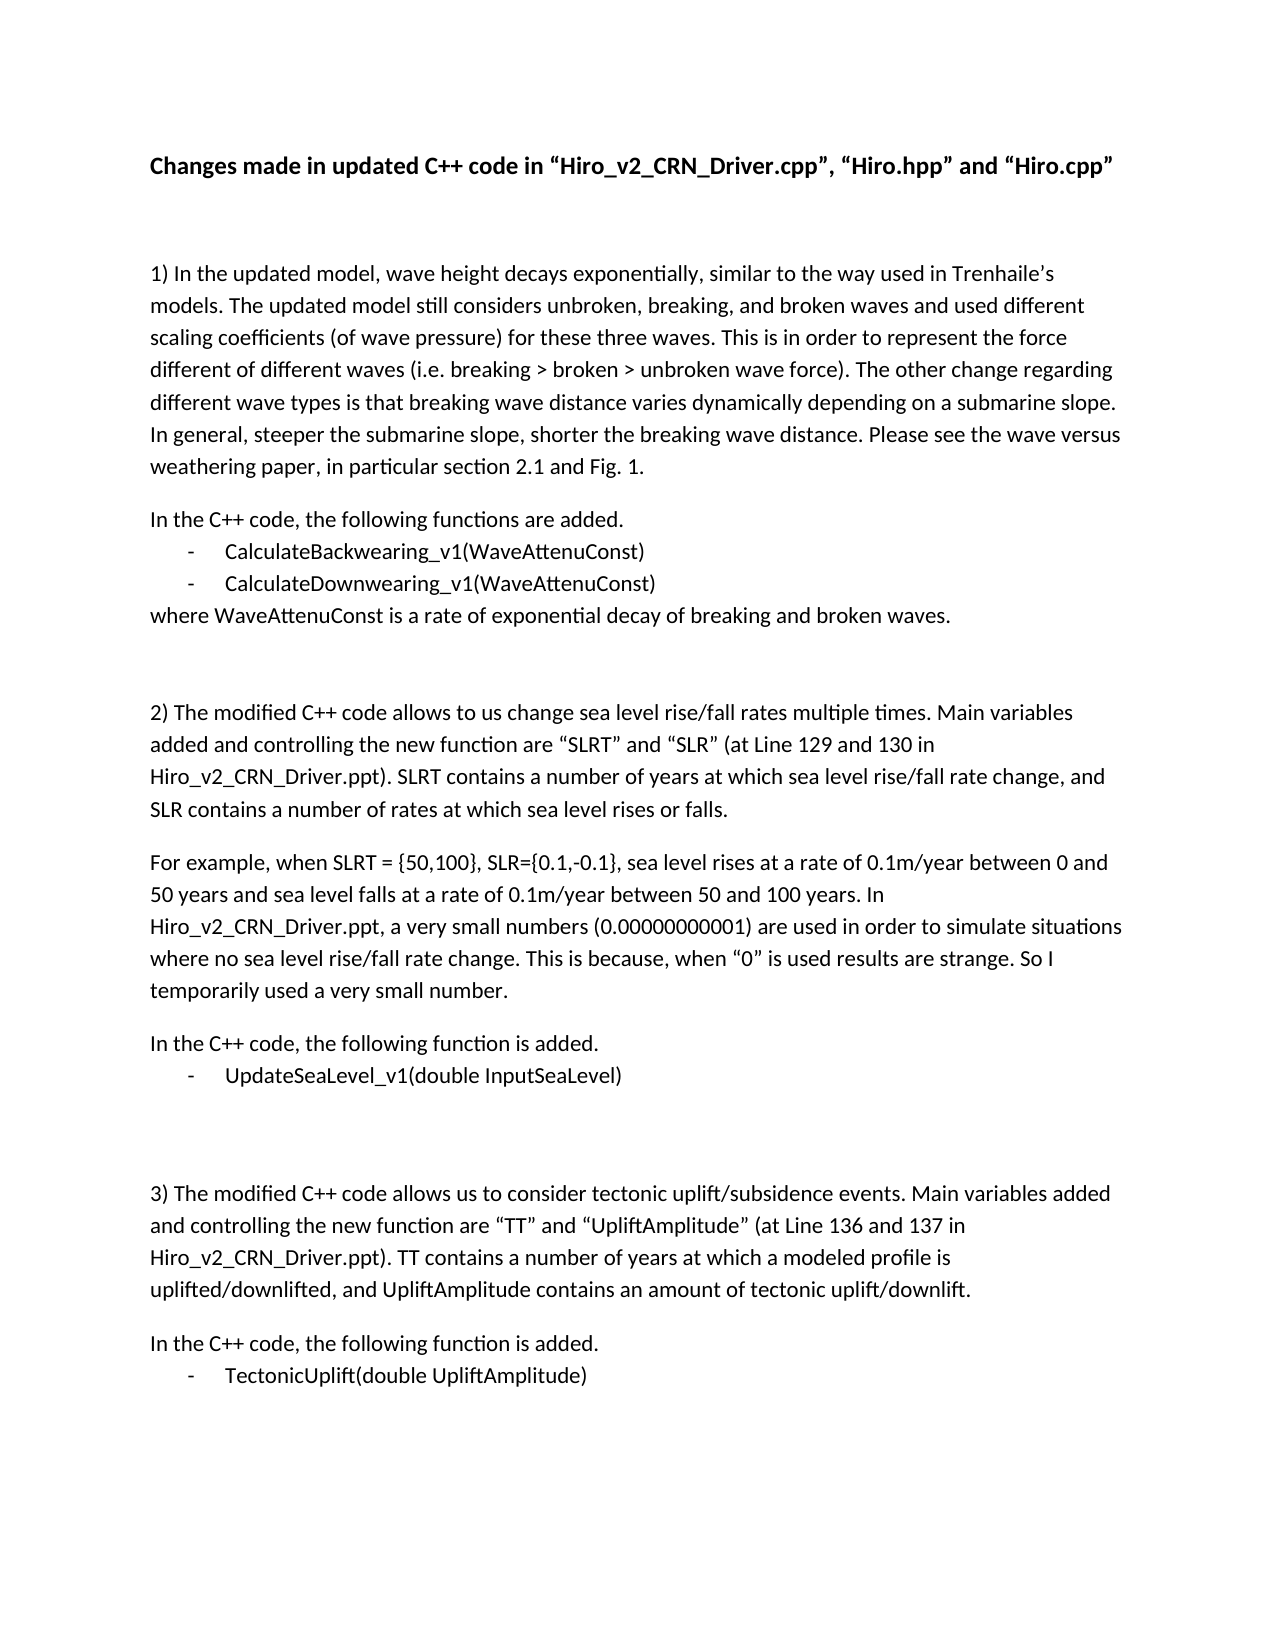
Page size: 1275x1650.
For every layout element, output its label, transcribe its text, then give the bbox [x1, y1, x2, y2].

text In the C++ code, the following function is added. [150, 1029, 1125, 1057]
list UpdateSeaLevel_v1(double InputSeaLevel) [187, 1062, 1125, 1090]
text where WaveAttenuConst is a rate of exponential decay of breaking and broken waves. [150, 602, 1125, 629]
text 2) The modified C++ code allows to us change sea level rise/fall rates multiple times. Main variables added and controlling the new function are “SLRT” and “SLR” (at Line 129 and 130 in Hiro_v2_CRN_Driver.ppt). SLRT contains a number of years at which sea level rise/fall rate change, and SLR contains a number of rates at which sea level rises or falls. [150, 698, 1125, 823]
list CalculateDownwearing_v1(WaveAttenuConst) [187, 569, 1125, 597]
text In the C++ code, the following functions are added. [150, 505, 1125, 533]
text Changes made in updated C++ code in “Hiro_v2_CRN_Driver.cpp”, “Hiro.hpp” and “Hiro.cpp” [150, 150, 1125, 181]
text In the C++ code, the following function is added. [150, 1329, 1125, 1357]
text For example, when SLRT = {50,100}, SLR={0.1,-0.1}, sea level rises at a rate of 0.1m/year between 0 and 50 years and sea level falls at a rate of 0.1m/year between 50 and 100 years. In Hiro_v2_CRN_Driver.ppt, a very small numbers (0.00000000001) are used in order to simulate situations where no sea level rise/fall rate change. This is because, when “0” is used results are strange. So I temporarily used a very small number. [150, 848, 1125, 1004]
text 3) The modified C++ code allows us to consider tectonic uplift/subsidence events. Main variables added and controlling the new function are “TT” and “UpliftAmplitude” (at Line 136 and 137 in Hiro_v2_CRN_Driver.ppt). TT contains a number of years at which a modeled profile is uplifted/downlifted, and UpliftAmplitude contains an amount of tectonic uplift/downlift. [150, 1179, 1125, 1304]
text 1) In the updated model, wave height decays exponentially, similar to the way used in Trenhaile’s models. The updated model still considers unbroken, breaking, and broken waves and used different scaling coefficients (of wave pressure) for these three waves. This is in order to represent the force different of different waves (i.e. breaking > broken > unbroken wave force). The other change regarding different wave types is that breaking wave distance varies dynamically depending on a submarine slope. In general, steeper the submarine slope, shorter the breaking wave distance. Please see the wave versus weathering paper, in particular section 2.1 and Fig. 1. [150, 259, 1125, 480]
list CalculateBackwearing_v1(WaveAttenuConst) [187, 537, 1125, 565]
list TectonicUplift(double UpliftAmplitude) [187, 1361, 1125, 1389]
